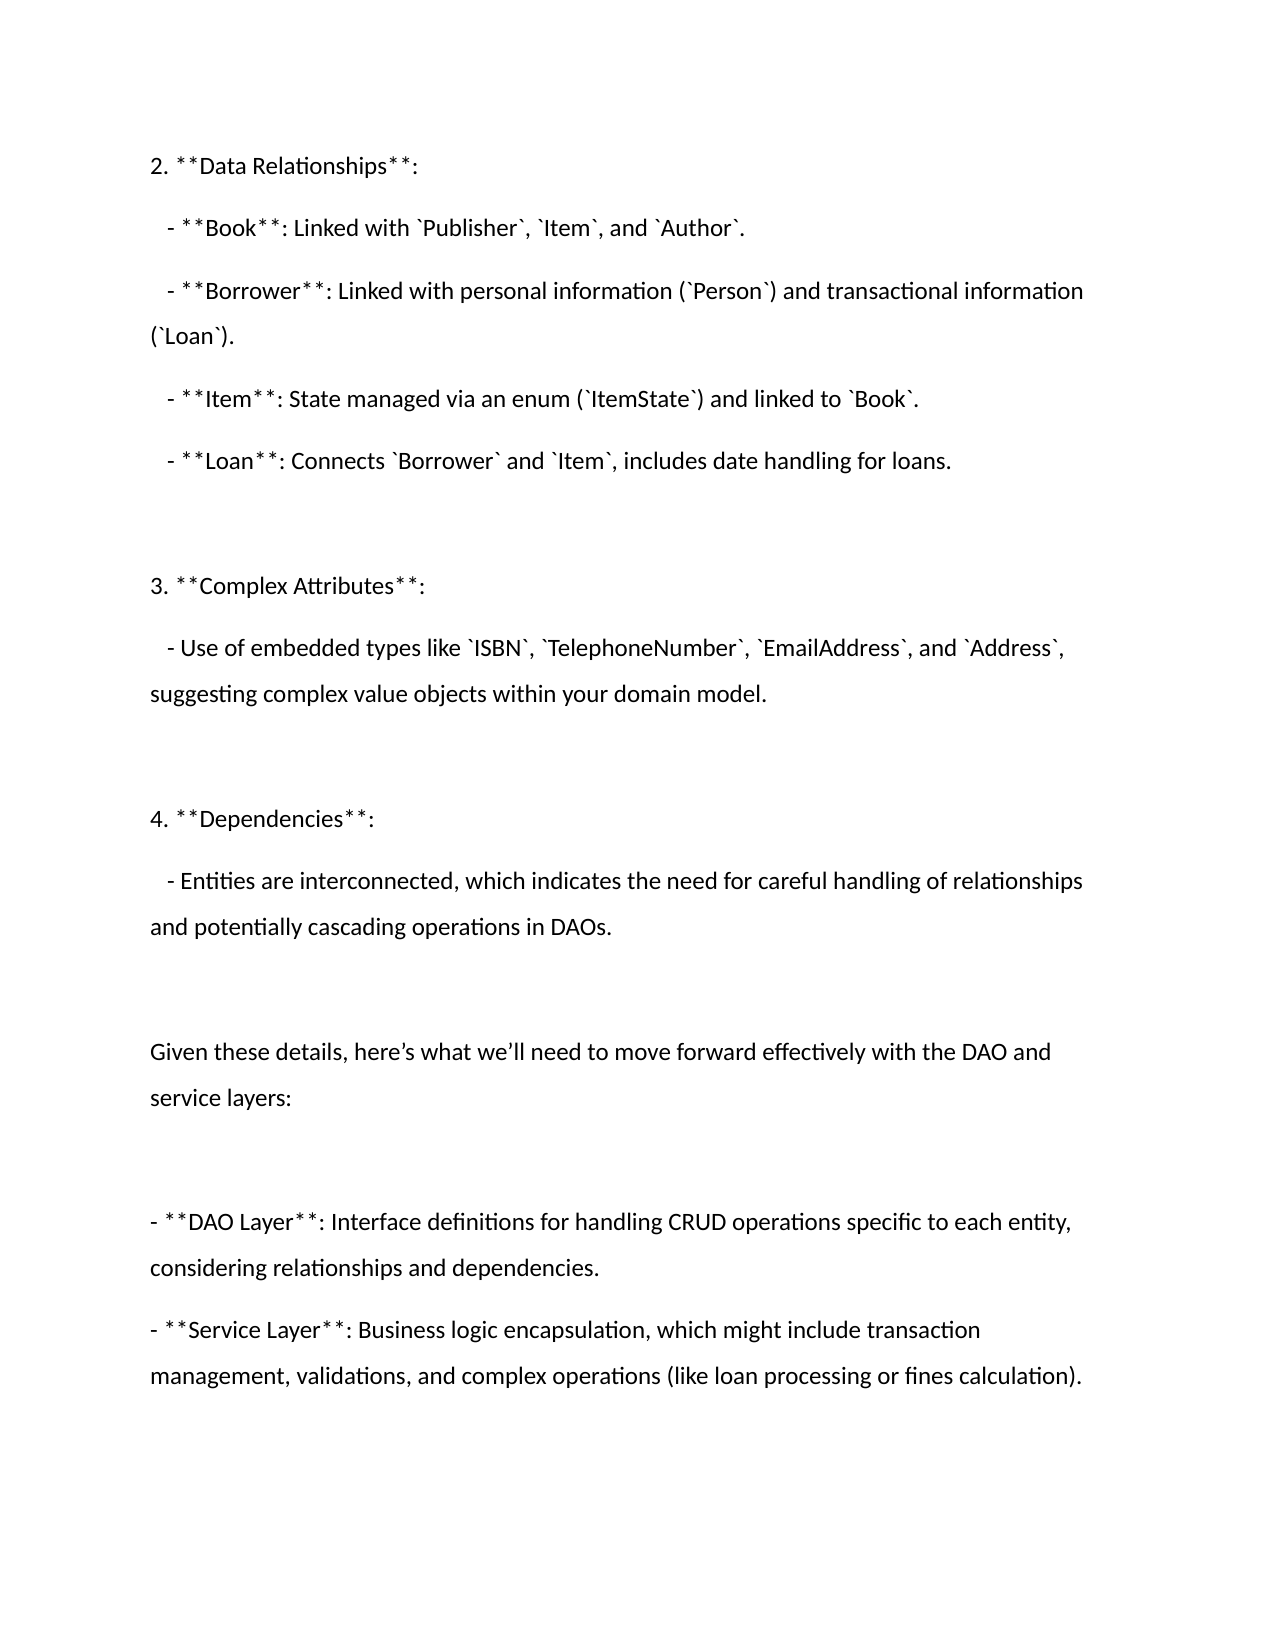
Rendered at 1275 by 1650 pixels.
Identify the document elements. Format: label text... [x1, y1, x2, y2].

text - **Borrower**: Linked with personal information (`Person`) and transactional information (`Loan`). [150, 275, 1125, 351]
text - Entities are interconnected, which indicates the need for careful handling of relationships and potentially cascading operations in DAOs. [150, 865, 1125, 942]
text Given these details, here’s what we’ll need to move forward effectively with the DAO and service layers: [150, 1036, 1125, 1112]
text 4. **Dependencies**: [150, 803, 1125, 833]
text - **Book**: Linked with `Publisher`, `Item`, and `Author`. [150, 212, 1125, 243]
text 2. **Data Relationships**: [150, 150, 1125, 181]
text - **DAO Layer**: Interface definitions for handling CRUD operations specific to each entity, considering relationships and dependencies. [150, 1206, 1125, 1283]
text 3. **Complex Attributes**: [150, 570, 1125, 601]
text - **Service Layer**: Business logic encapsulation, which might include transaction management, validations, and complex operations (like loan processing or fines calculation). [150, 1314, 1125, 1391]
text - **Loan**: Connects `Borrower` and `Item`, includes date handling for loans. [150, 445, 1125, 476]
text - **Item**: State managed via an enum (`ItemState`) and linked to `Book`. [150, 383, 1125, 413]
text - Use of embedded types like `ISBN`, `TelephoneNumber`, `EmailAddress`, and `Address`, suggesting complex value objects within your domain model. [150, 632, 1125, 709]
